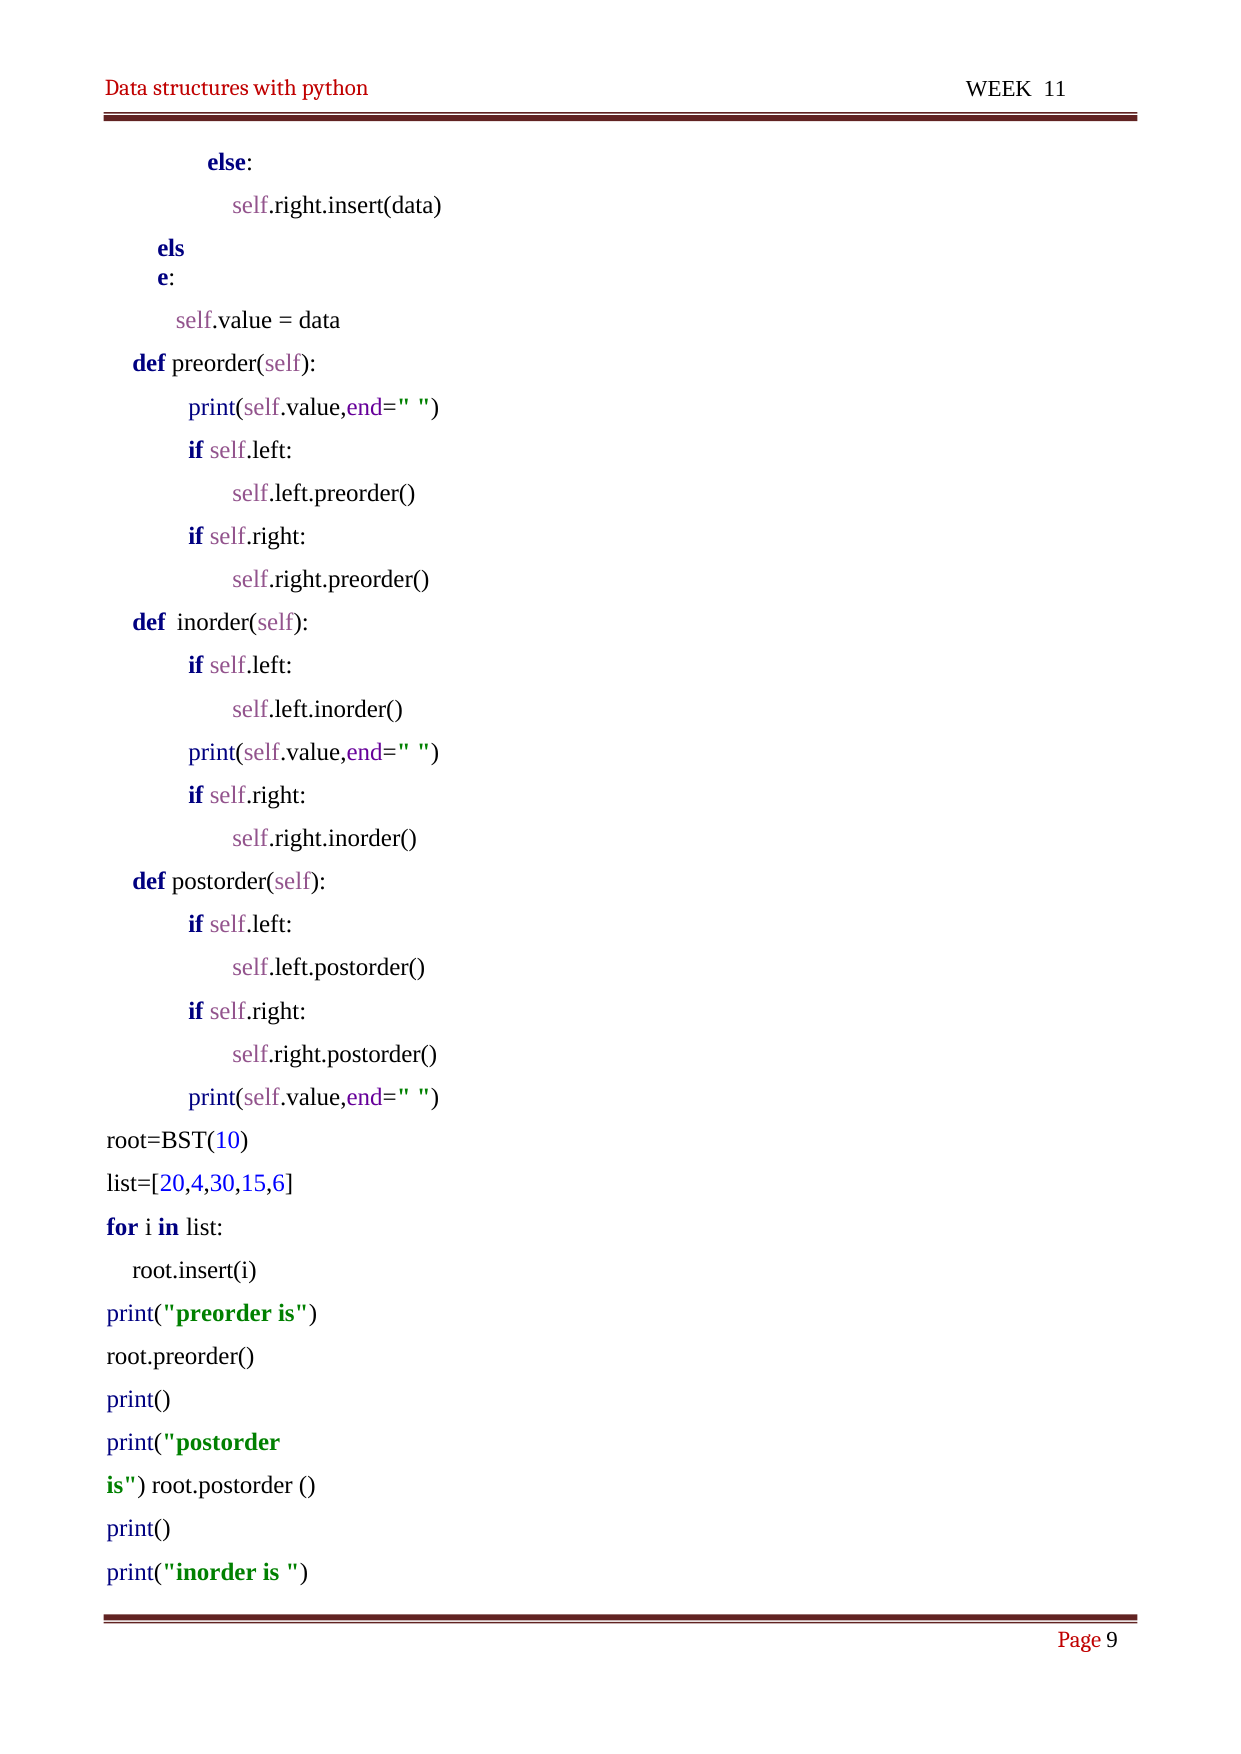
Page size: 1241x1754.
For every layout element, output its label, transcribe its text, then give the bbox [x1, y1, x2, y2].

text else: [207, 147, 1157, 176]
text def preorder(self): [132, 348, 1157, 377]
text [106, 1298, 325, 1585]
text self.value = data [176, 306, 1157, 334]
text if self.left: [188, 651, 1157, 679]
text self.left.preorder() [232, 478, 1157, 507]
text print(self.value,end=" ") if self.left: [188, 392, 439, 463]
text if self.right: [188, 996, 1157, 1024]
text def inorder(self): [132, 607, 1157, 636]
text self.right.insert(data) [232, 190, 1157, 219]
text def postorder(self): [132, 866, 1157, 895]
text self.left.postorder() [232, 952, 1157, 981]
subtitle else: [157, 233, 202, 291]
text if self.right: [188, 521, 1157, 550]
text root=BST(10) list=[20,4,30,15,6] [106, 1125, 294, 1197]
text if self.left: [188, 909, 1157, 938]
text self.right.inorder() [232, 823, 1157, 852]
text for i in list: root.insert(i) [106, 1212, 258, 1283]
text self.right.postorder() print(self.value,end=" ") [188, 1039, 439, 1111]
text self.right.preorder() [232, 564, 1157, 593]
text self.left.inorder() print(self.value,end=" ") if self.right: [188, 694, 439, 809]
